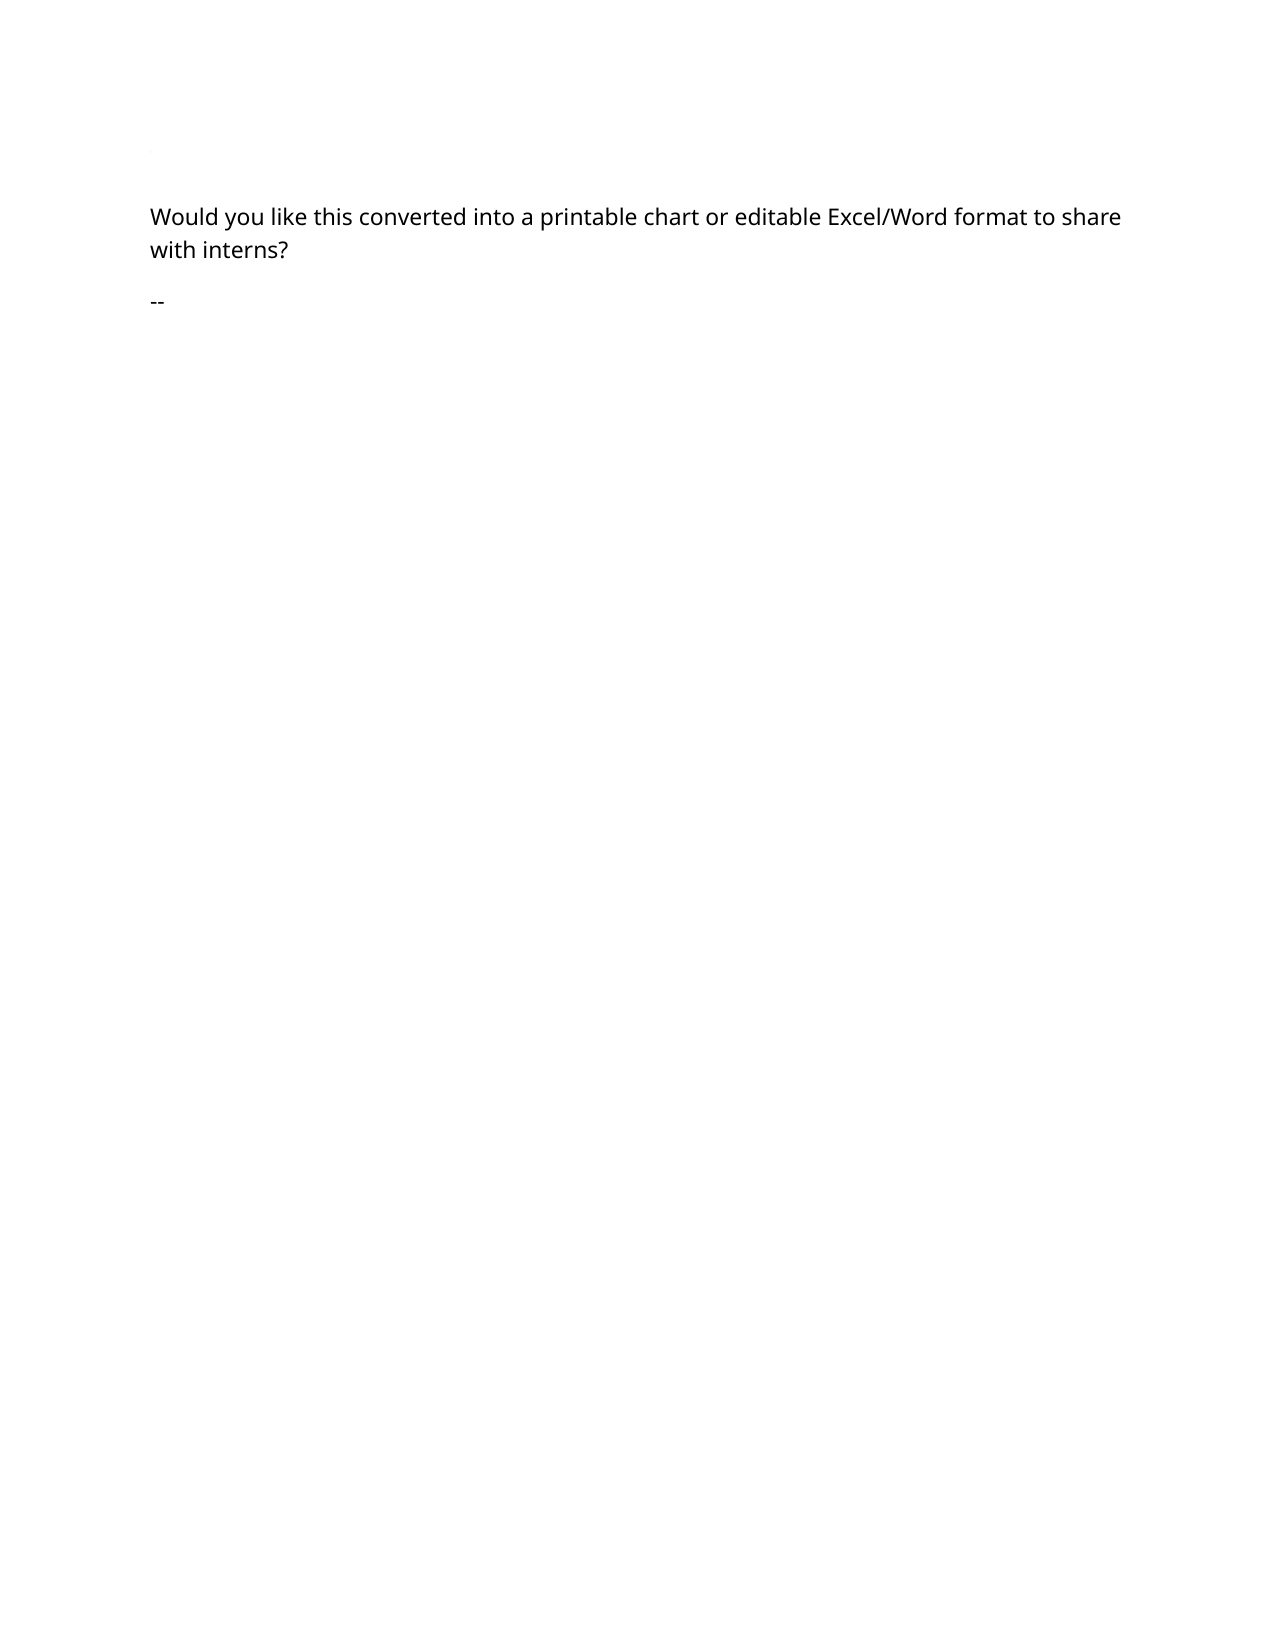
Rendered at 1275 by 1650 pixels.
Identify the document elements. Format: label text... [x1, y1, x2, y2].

text -- [150, 284, 1125, 316]
text Would you like this converted into a printable chart or editable Excel/Word format to share with interns? [150, 200, 1125, 265]
